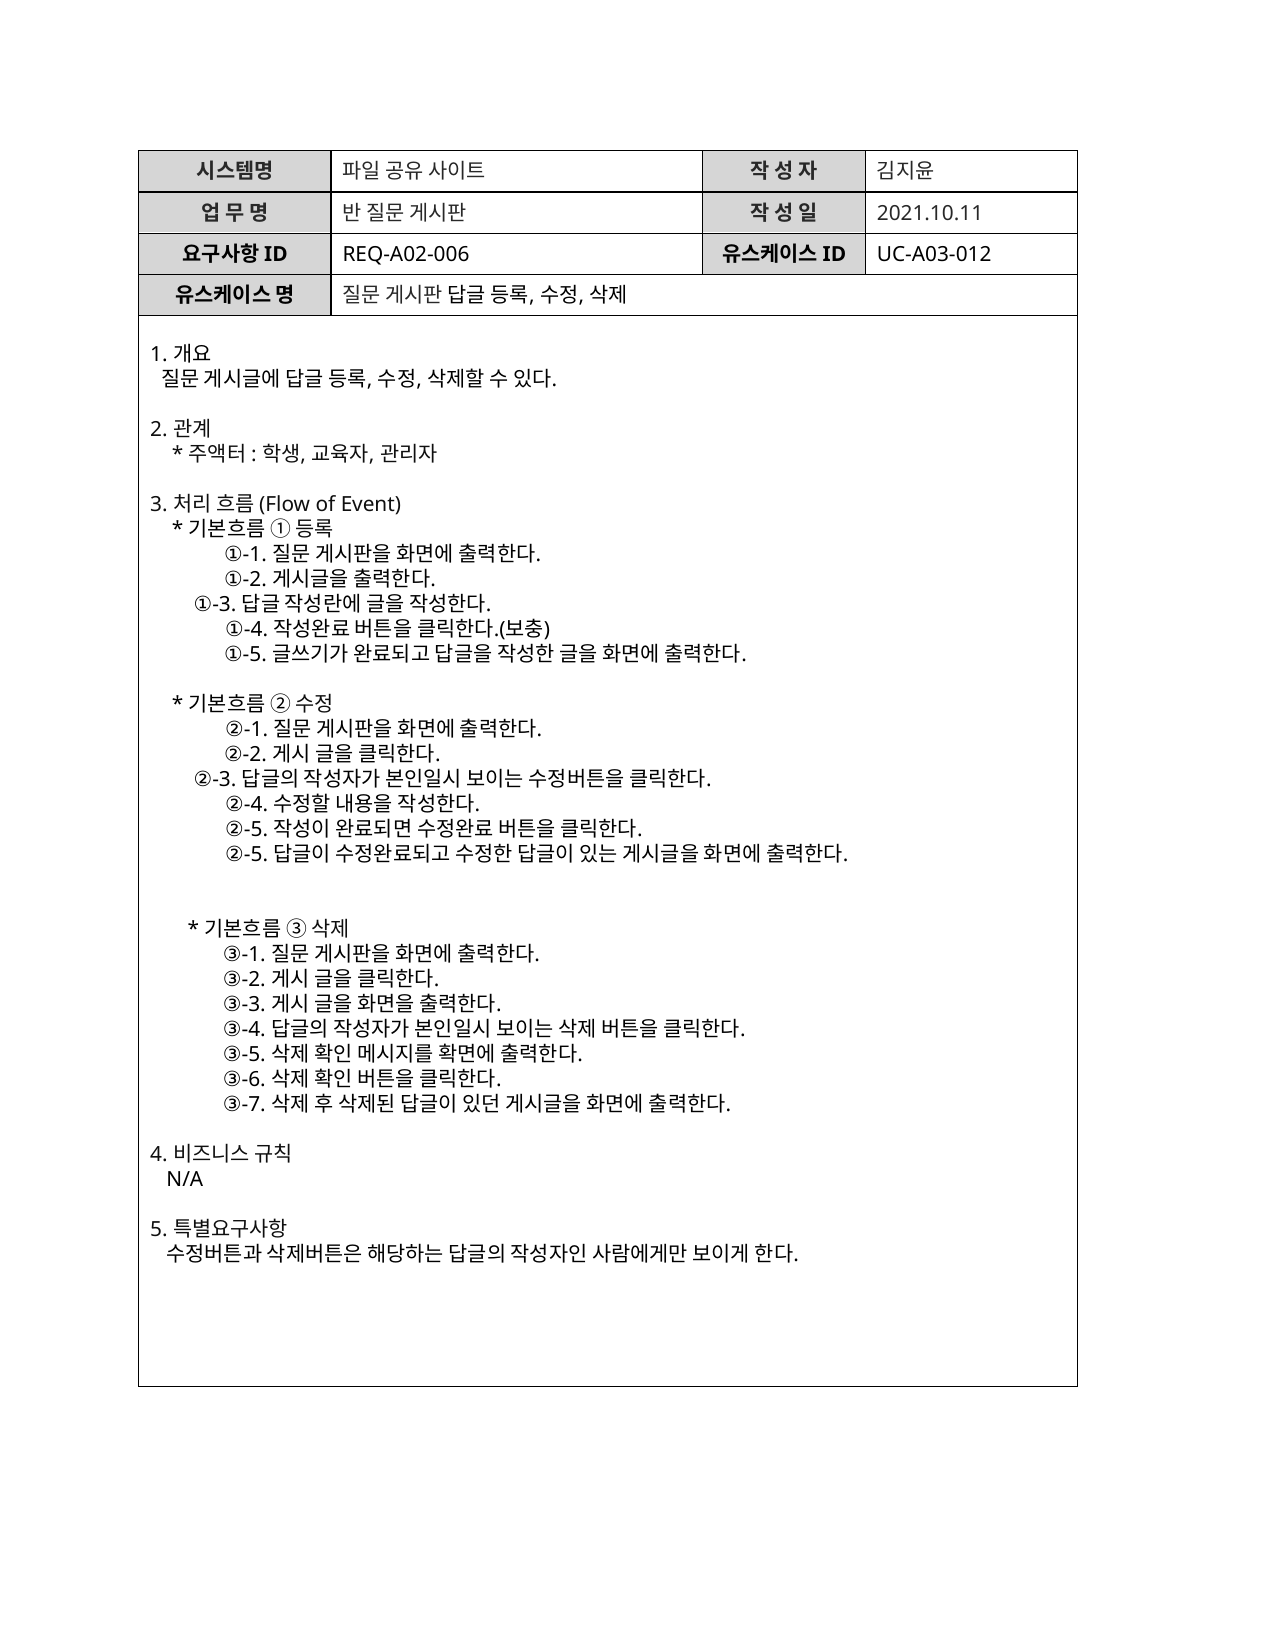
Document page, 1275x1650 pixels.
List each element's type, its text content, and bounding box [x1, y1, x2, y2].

table_cell 파일 공유 사이트 [332, 151, 702, 191]
table_cell 업 무 명 [139, 193, 330, 232]
table_cell 작 성 일 [703, 193, 865, 232]
table_cell REQ-A02-006 [332, 234, 702, 274]
table_cell UC-A03-012 [866, 234, 1077, 274]
table_cell 유스케이스 ID [703, 234, 865, 274]
table_cell 1. 개요 질문 게시글에 답글 등록, 수정, 삭제할 수 있다. 2. 관계 * 주액터 : 학생, 교육자, 관리자 3. 처리 흐름 (Flow of Event) * 기본흐름 ① 등록 ①-1. 질문 게시판을 화면에 출력한다. ①-2. 게시글을 출력한다. ①-3. 답글 작성란에 글을 작성한다. ①-4. 작성완료 버튼을 클릭한다.(보충) ①-5. 글쓰기가 완료되고 답글을 작성한 글을 화면에 출력한다. * 기본흐름 ② 수정 ②-1. 질문 게시판을 화면에 출력한다. ②-2. 게시 글을 클릭한다. ②-3. 답글의 작성자가 본인일시 보이는 수정버튼을 클릭한다. ②-4. 수정할 내용을 작성한다. ②-5. 작성이 완료되면 수정완료 버튼을 클릭한다. ②-5. 답글이 수정완료되고 수정한 답글이 있는 게시글을 화면에 출력한다. * 기본흐름 ③ 삭제 ③-1. 질문 게시판을 화면에 출력한다. ③-2. 게시 글을 클릭한다. ③-3. 게시 글을 화면을 출력한다. ③-4. 답글의 작성자가 본인일시 보이는 삭제 버튼을 클릭한다. ③-5. 삭제 확인 메시지를 확면에 출력한다. ③-6. 삭제 확인 버튼을 클릭한다. ③-7. 삭제 후 삭제된 답글이 있던 게시글을 화면에 출력한다. 4. 비즈니스 규칙 N/A 5. 특별요구사항 수정버튼과 삭제버튼은 해당하는 답글의 작성자인 사람에게만 보이게 한다. [139, 316, 1077, 1386]
table_cell 요구사항 ID [139, 234, 330, 274]
table_cell 유스케이스 명 [139, 275, 330, 315]
table_cell 시스템명 [139, 151, 330, 191]
table_cell 2021.10.11 [866, 193, 1077, 232]
table_cell 작 성 자 [703, 151, 865, 191]
table_cell 김지윤 [866, 151, 1077, 191]
table_cell 반 질문 게시판 [332, 193, 702, 232]
table_cell 질문 게시판 답글 등록, 수정, 삭제 [332, 275, 1077, 315]
